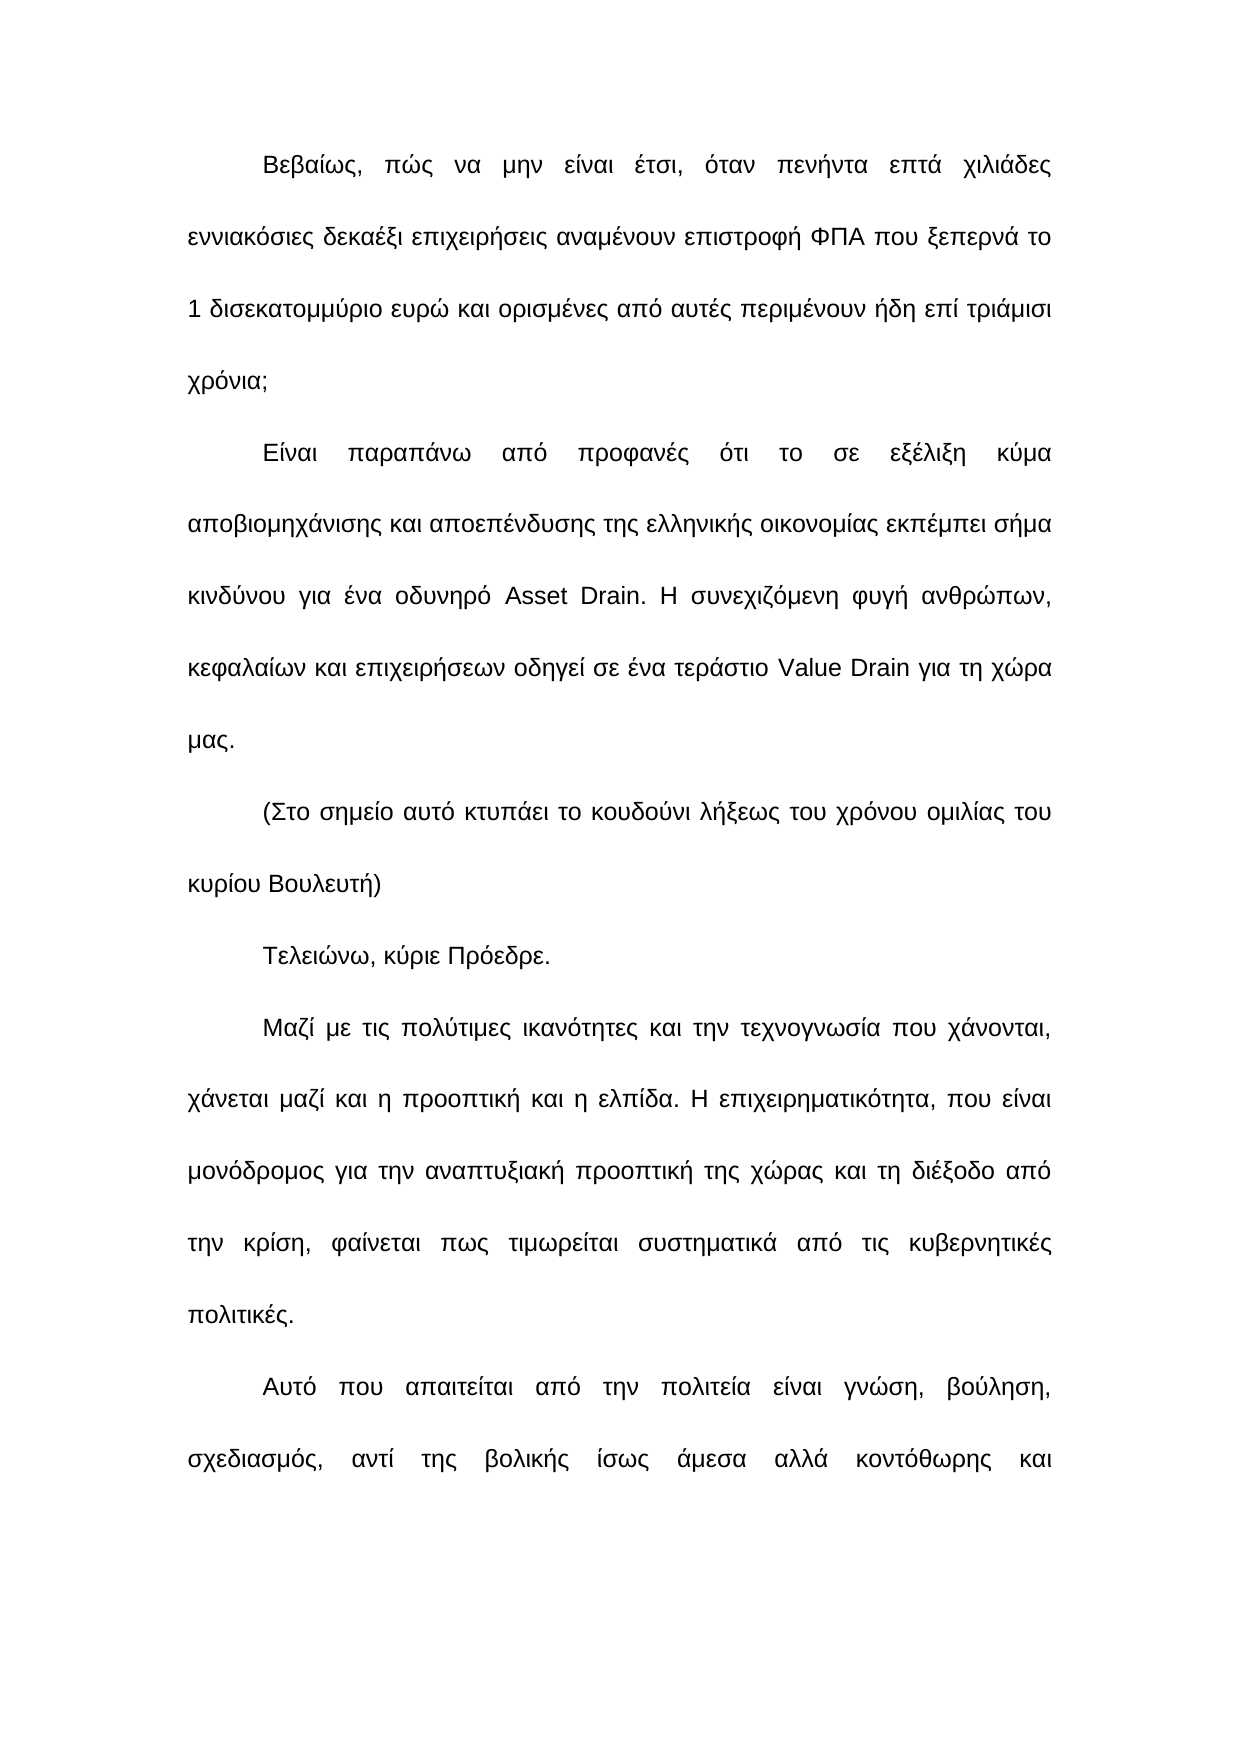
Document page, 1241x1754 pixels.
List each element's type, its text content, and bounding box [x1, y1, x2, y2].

text (Στο σημείο αυτό κτυπάει το κουδούνι λήξεως του χρόνου ομιλίας του κυρίου Βουλευτή) [187, 797, 1053, 897]
text Τελειώνω, κύριε Πρόεδρε. [187, 941, 1053, 969]
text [187, 1372, 1053, 1472]
text Βεβαίως, πώς να μην είναι έτσι, όταν πενήντα επτά χιλιάδες εννιακόσιες δεκαέξι επιχειρήσεις αναμένουν επιστροφή ΦΠΑ που ξεπερνά το 1 δισεκατομμύριο ευρώ και ορισμένες από αυτές περιμένουν ήδη επί τριάμισι χρόνια; [187, 150, 1053, 394]
text Μαζί με τις πολύτιμες ικανότητες και την τεχνογνωσία που χάνονται, χάνεται μαζί και η προοπτική και η ελπίδα. Η επιχειρηματικότητα, που είναι μονόδρομος για την αναπτυξιακή προοπτική της χώρας και τη διέξοδο από την κρίση, φαίνεται πως τιμωρείται συστηματικά από τις κυβερνητικές πολιτικές. [187, 1012, 1053, 1329]
text Είναι παραπάνω από προφανές ότι το σε εξέλιξη κύμα αποβιομηχάνισης και αποεπένδυσης της ελληνικής οικονομίας εκπέμπει σήμα κινδύνου για ένα οδυνηρό Asset Drain. Η συνεχιζόμενη φυγή ανθρώπων, κεφαλαίων και επιχειρήσεων οδηγεί σε ένα τεράστιο Value Drain για τη χώρα μας. [187, 437, 1053, 754]
